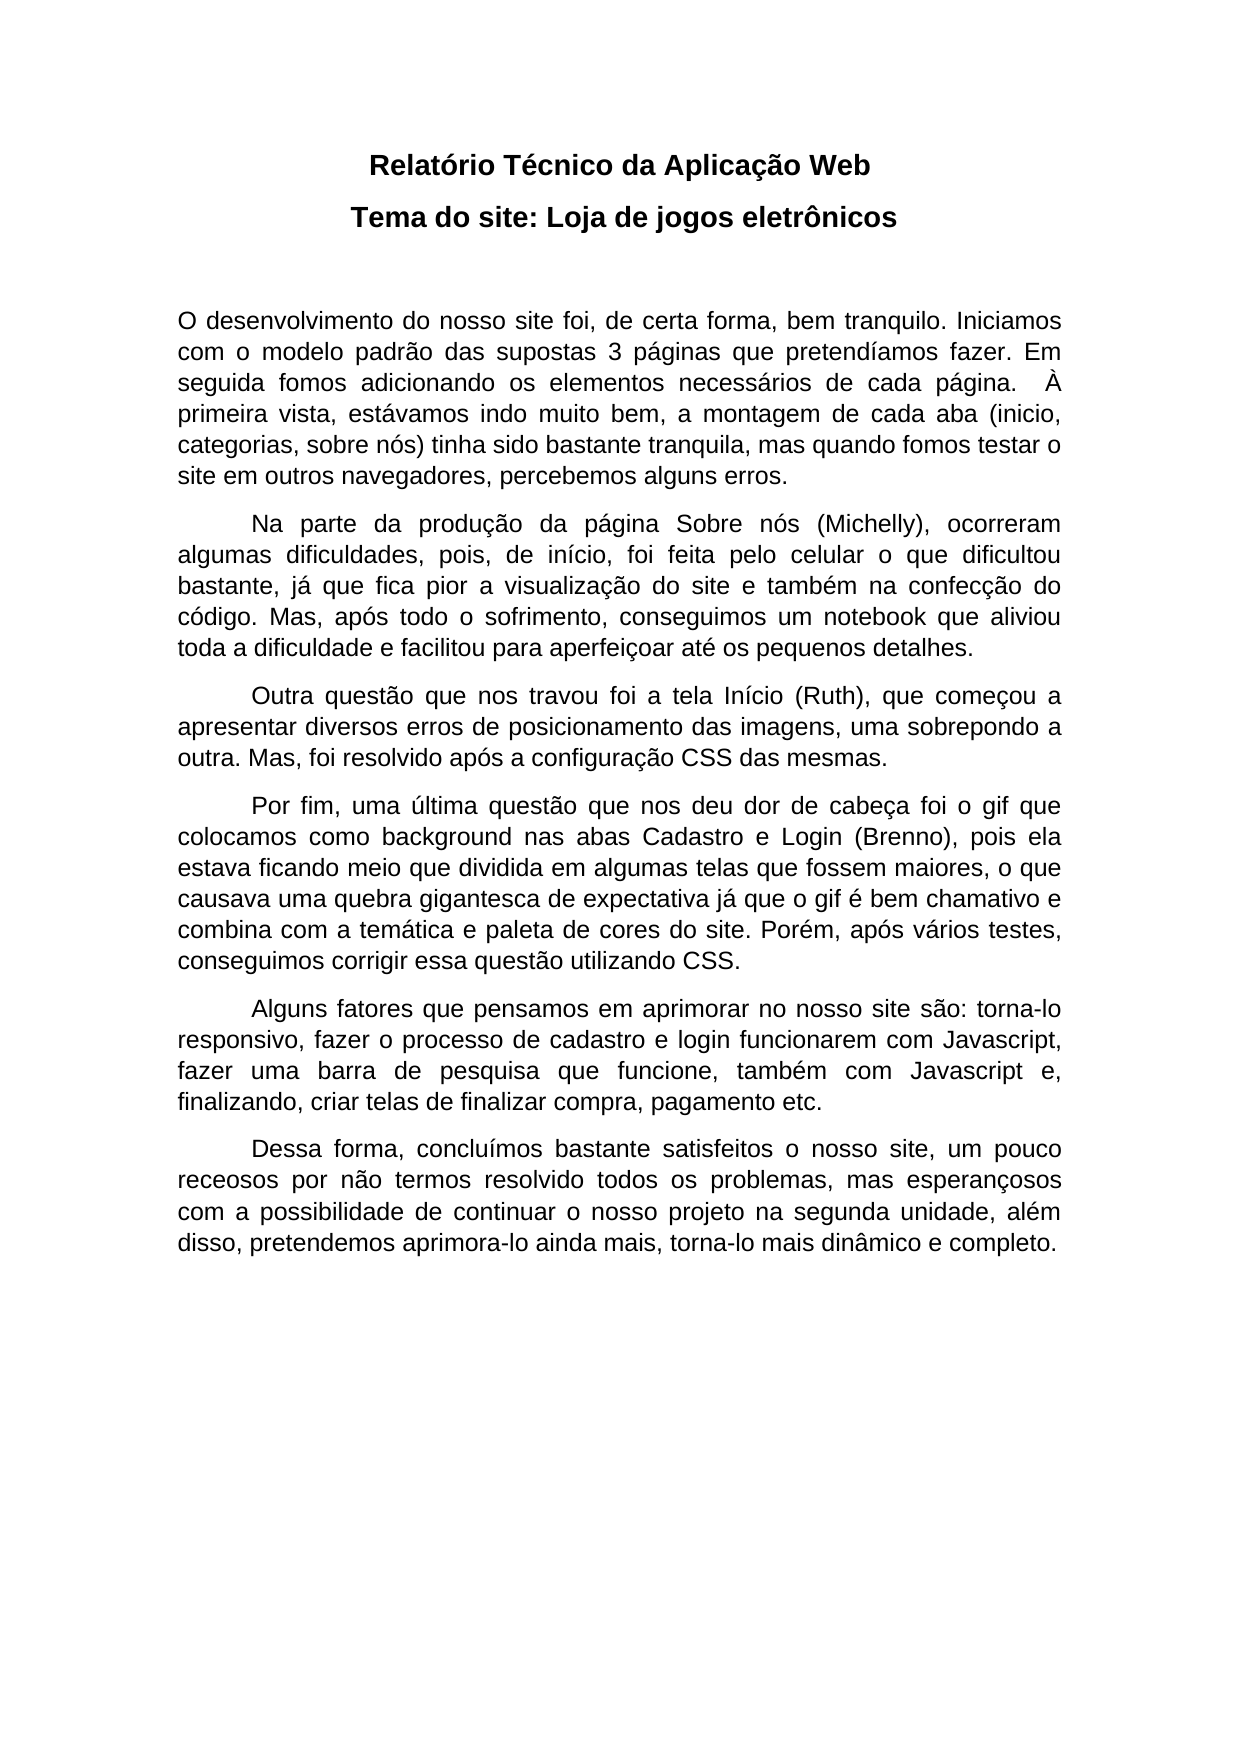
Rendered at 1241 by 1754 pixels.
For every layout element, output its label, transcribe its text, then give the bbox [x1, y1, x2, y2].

text Tema do site: Loja de jogos eletrônicos [177, 200, 1063, 234]
text Relatório Técnico da Aplicação Web [177, 148, 1063, 181]
text Alguns fatores que pensamos em aprimorar no nosso site são: torna-lo responsivo, fazer o processo de cadastro e login funcionarem com Javascript, fazer uma barra de pesquisa que funcione, também com Javascript e, finalizando, criar telas de finalizar compra, pagamento etc. [177, 993, 1063, 1115]
text Dessa forma, concluímos bastante satisfeitos o nosso site, um pouco receosos por não termos resolvido todos os problemas, mas esperançosos com a possibilidade de continuar o nosso projeto na segunda unidade, além disso, pretendemos aprimora-lo ainda mais, torna-lo mais dinâmico e completo. [177, 1134, 1063, 1256]
text Outra questão que nos travou foi a tela Início (Ruth), que começou a apresentar diversos erros de posicionamento das imagens, uma sobrepondo a outra. Mas, foi resolvido após a configuração CSS das mesmas. [177, 681, 1063, 772]
text Por fim, uma última questão que nos deu dor de cabeça foi o gif que colocamos como background nas abas Cadastro e Login (Brenno), pois ela estava ficando meio que dividida em algumas telas que fossem maiores, o que causava uma quebra gigantesca de expectativa já que o gif é bem chamativo e combina com a temática e paleta de cores do site. Porém, após vários testes, conseguimos corrigir essa questão utilizando CSS. [177, 791, 1063, 974]
text O desenvolvimento do nosso site foi, de certa forma, bem tranquilo. Iniciamos com o modelo padrão das supostas 3 páginas que pretendíamos fazer. Em seguida fomos adicionando os elementos necessários de cada página. À primeira vista, estávamos indo muito bem, a montagem de cada aba (inicio, categorias, sobre nós) tinha sido bastante tranquila, mas quando fomos testar o site em outros navegadores, percebemos alguns erros. [177, 306, 1063, 490]
text Na parte da produção da página Sobre nós (Michelly), ocorreram algumas dificuldades, pois, de início, foi feita pelo celular o que dificultou bastante, já que fica pior a visualização do site e também na confecção do código. Mas, após todo o sofrimento, conseguimos um notebook que aliviou toda a dificuldade e facilitou para aperfeiçoar até os pequenos detalhes. [177, 509, 1063, 662]
